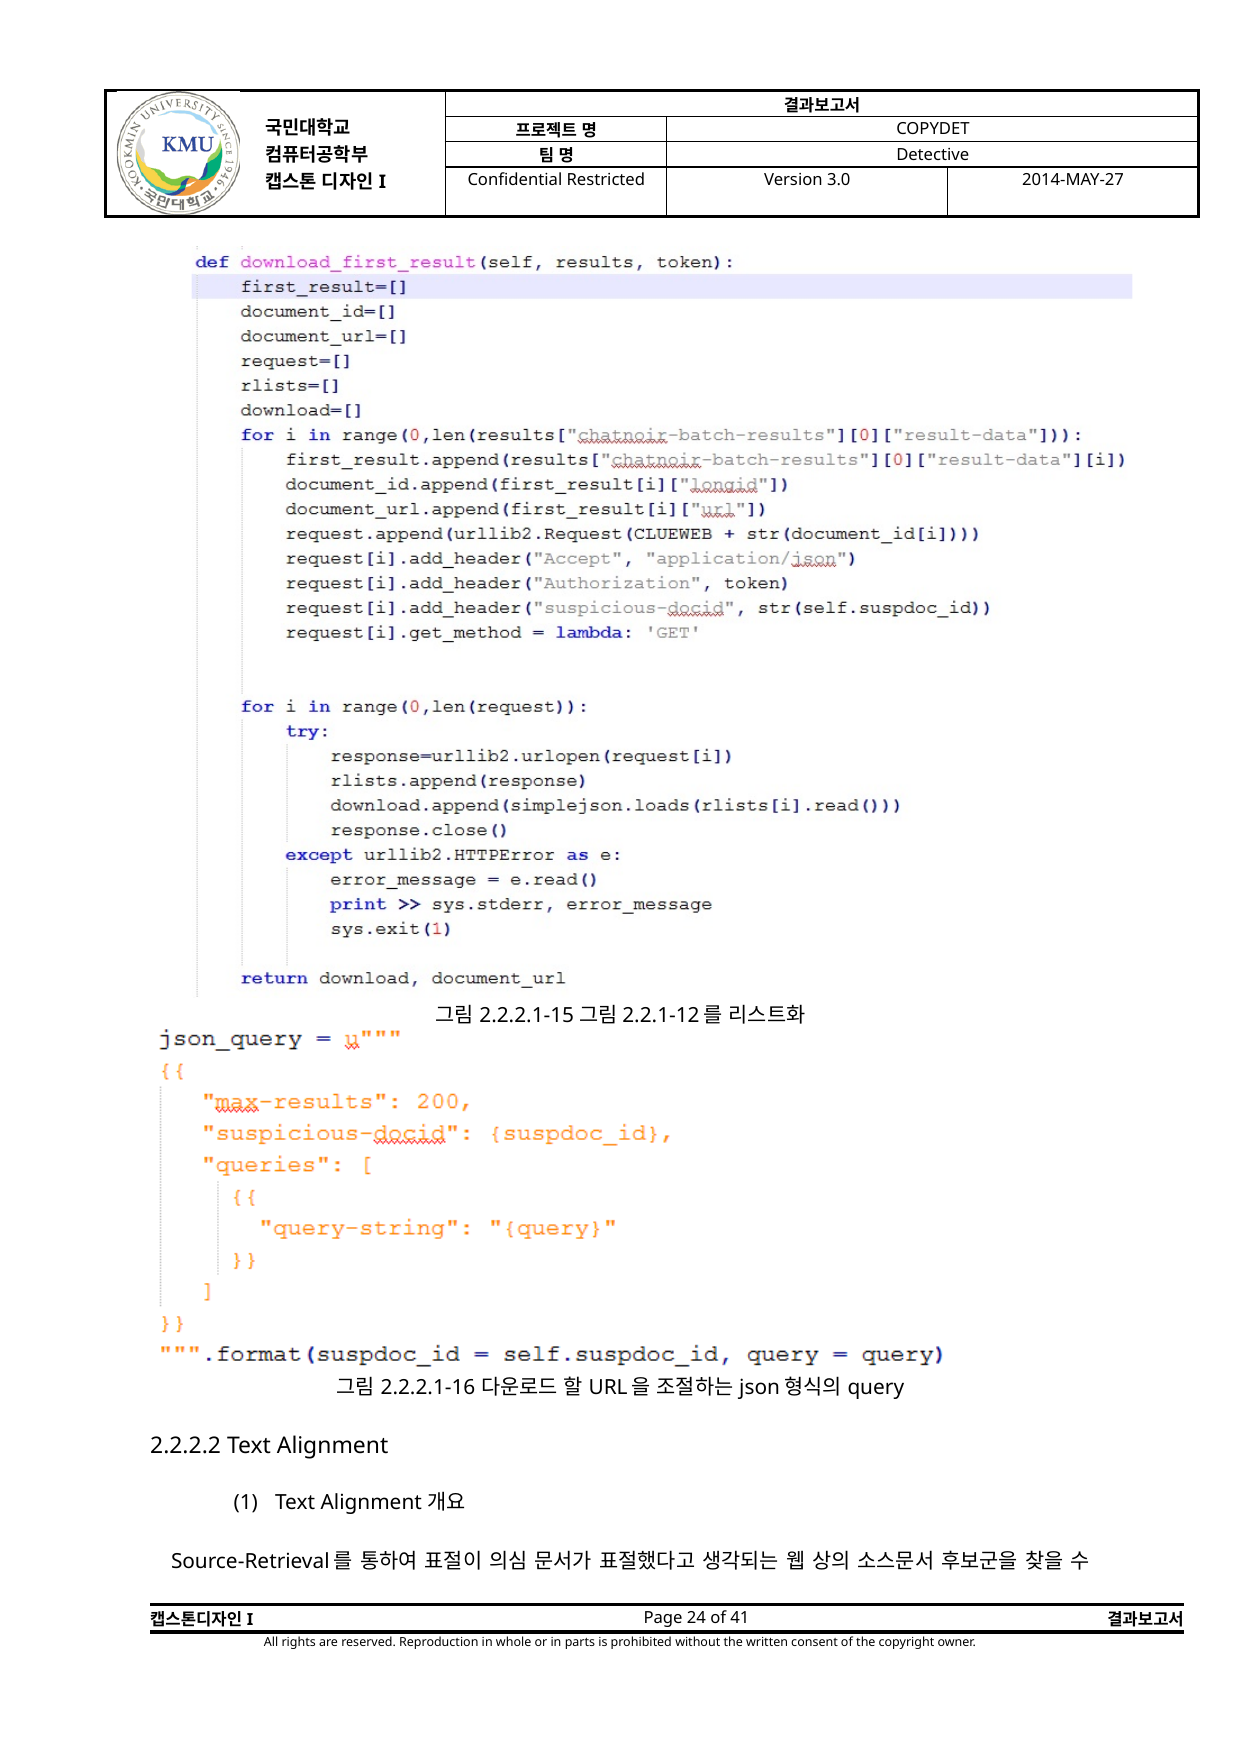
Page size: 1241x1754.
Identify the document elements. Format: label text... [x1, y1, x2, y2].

picture [116, 91, 240, 215]
subtitle 2.2.2.2 Text Alignment [150, 1429, 1090, 1461]
text 그림 2.2.2.1-15 그림2.2.1-12를 리스트화 [150, 998, 1090, 1028]
picture [150, 1028, 1090, 1371]
text 그림 2.2.2.1-16 다운로드 할 URL을 조절하는 json형식의 query [150, 1371, 1090, 1401]
subtitle Text Alignment 개요 [233, 1486, 1090, 1516]
picture [191, 246, 1133, 998]
